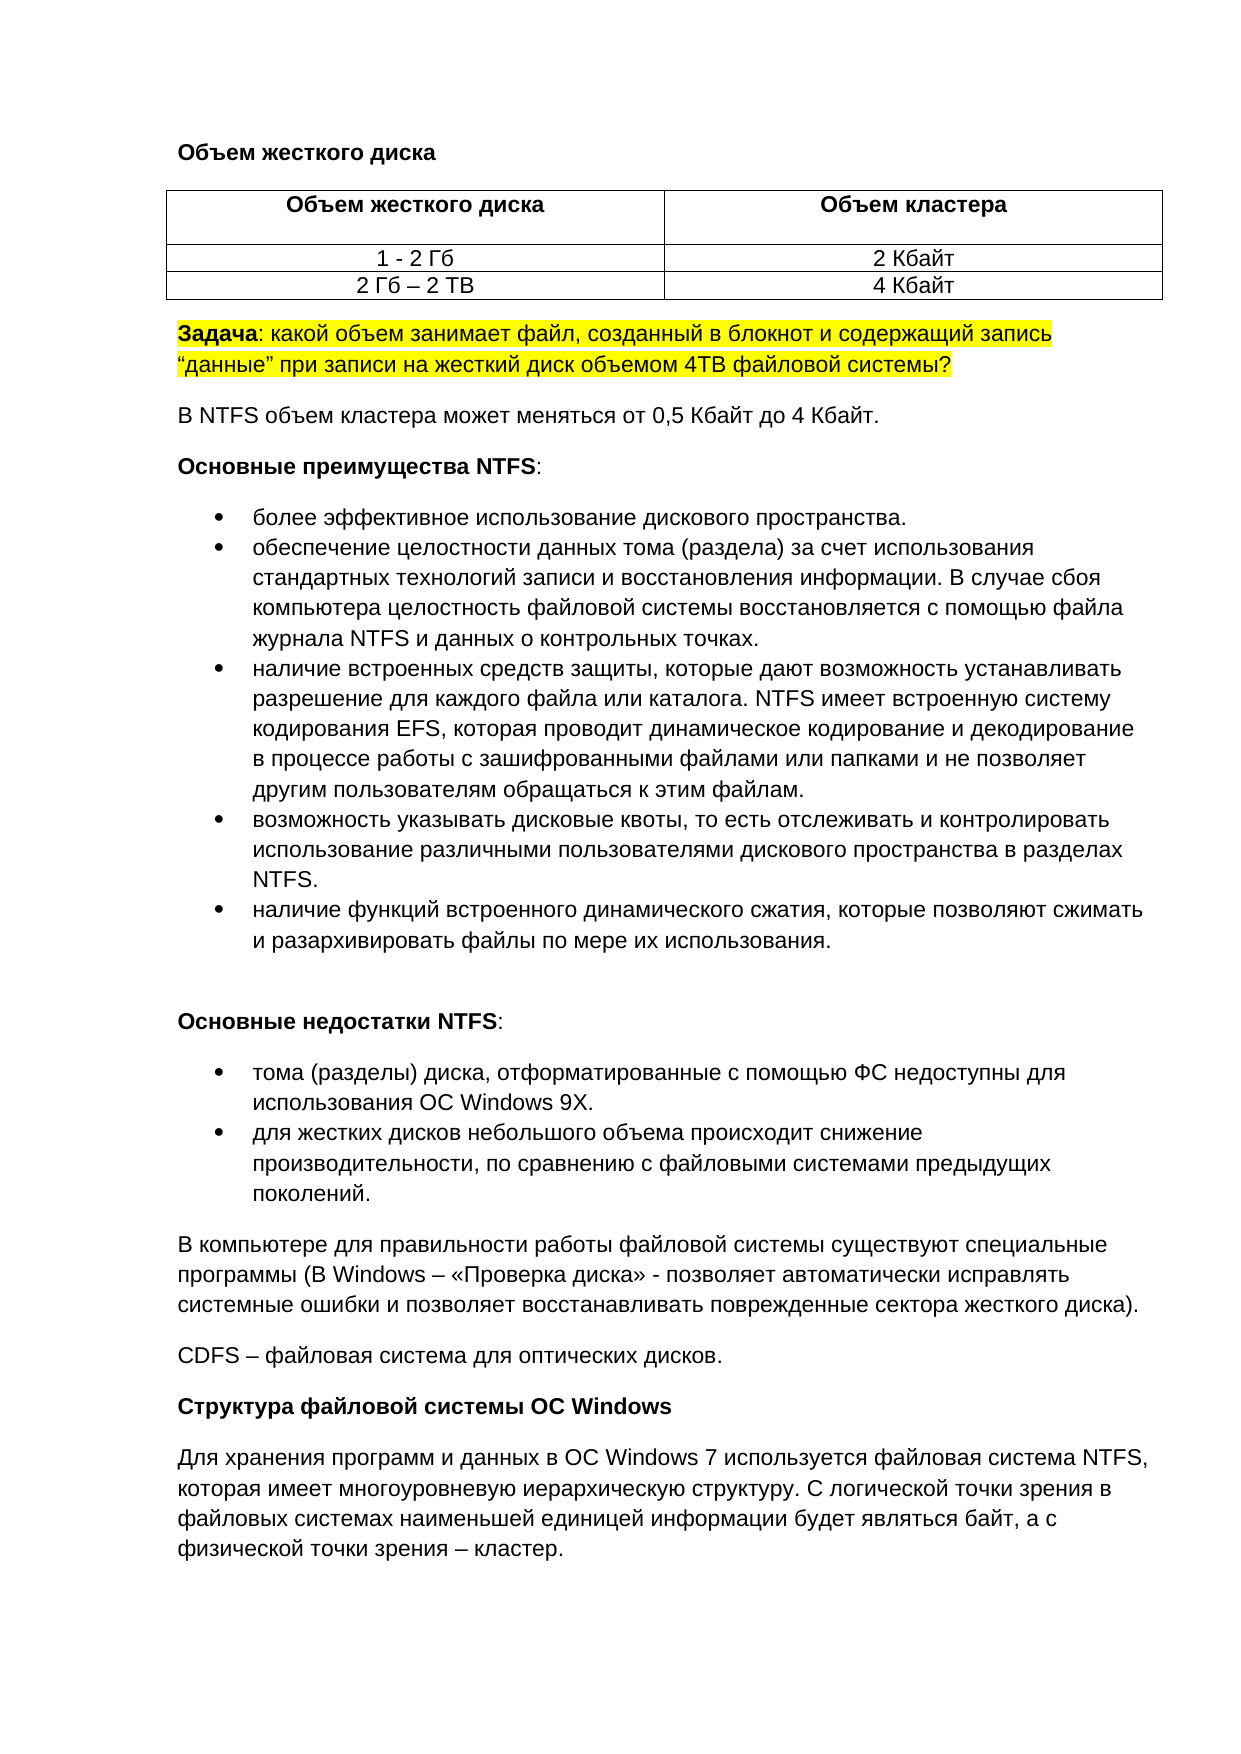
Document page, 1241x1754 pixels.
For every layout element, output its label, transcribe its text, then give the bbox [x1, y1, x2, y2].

list наличие встроенных средств защиты, которые дают возможность устанавливать разрешение для каждого файла или каталога. NTFS имеет встроенную систему кодирования EFS, которая проводит динамическое кодирование и декодирование в процессе работы с зашифрованными файлами или папками и не позволяет другим пользователям обращаться к этим файлам. [215, 655, 1152, 802]
table_cell 2 Гб – 2 TB [167, 272, 664, 298]
text Объем жесткого диска [177, 139, 1152, 165]
text CDFS – файловая система для оптических дисков. [177, 1342, 1152, 1369]
text Структура файловой системы ОС Windows [177, 1393, 1152, 1420]
text Основные преимущества NTFS: [177, 453, 1152, 479]
list возможность указывать дисковые квоты, то есть отслеживать и контролировать использование различными пользователями дискового пространства в разделах NTFS. [215, 806, 1152, 893]
list тома (разделы) диска, отформатированные с помощью ФС недоступны для использования ОС Windows 9X. [215, 1059, 1152, 1116]
table_cell 2 Кбайт [665, 245, 1162, 271]
list обеспечение целостности данных тома (раздела) за счет использования стандартных технологий записи и восстановления информации. В случае сбоя компьютера целостность файловой системы восстановляется с помощью файла журнала NTFS и данных о контрольных точках. [215, 534, 1152, 651]
list наличие функций встроенного динамического сжатия, которые позволяют сжимать и разархивировать файлы по мере их использования. [215, 896, 1152, 953]
list для жестких дисков небольшого объема происходит снижение производительности, по сравнению с файловыми системами предыдущих поколений. [215, 1119, 1152, 1206]
table_header Объем кластера [665, 191, 1162, 244]
list более эффективное использование дискового пространства. [215, 504, 1152, 530]
text Задача: какой объем занимает файл, созданный в блокнот и содержащий запись “данные” при записи на жесткий диск объемом 4TB файловой системы? [177, 320, 1152, 377]
table_header Объем жесткого диска [167, 191, 664, 244]
text В NTFS объем кластера может меняться от 0,5 Кбайт до 4 Кбайт. [177, 402, 1152, 428]
text Основные недостатки NTFS: [177, 1008, 1152, 1034]
text Для хранения программ и данных в ОС Windows 7 используется файловая система NTFS, которая имеет многоуровневую иерархическую структуру. С логической точки зрения в файловых системах наименьшей единицей информации будет являться байт, а с физической точки зрения – кластер. [177, 1444, 1152, 1561]
table_cell 4 Кбайт [665, 272, 1162, 298]
table_cell 1 - 2 Гб [167, 245, 664, 271]
text В компьютере для правильности работы файловой системы существуют специальные программы (В Windows – «Проверка диска» - позволяет автоматически исправлять системные ошибки и позволяет восстанавливать поврежденные сектора жесткого диска). [177, 1231, 1152, 1318]
